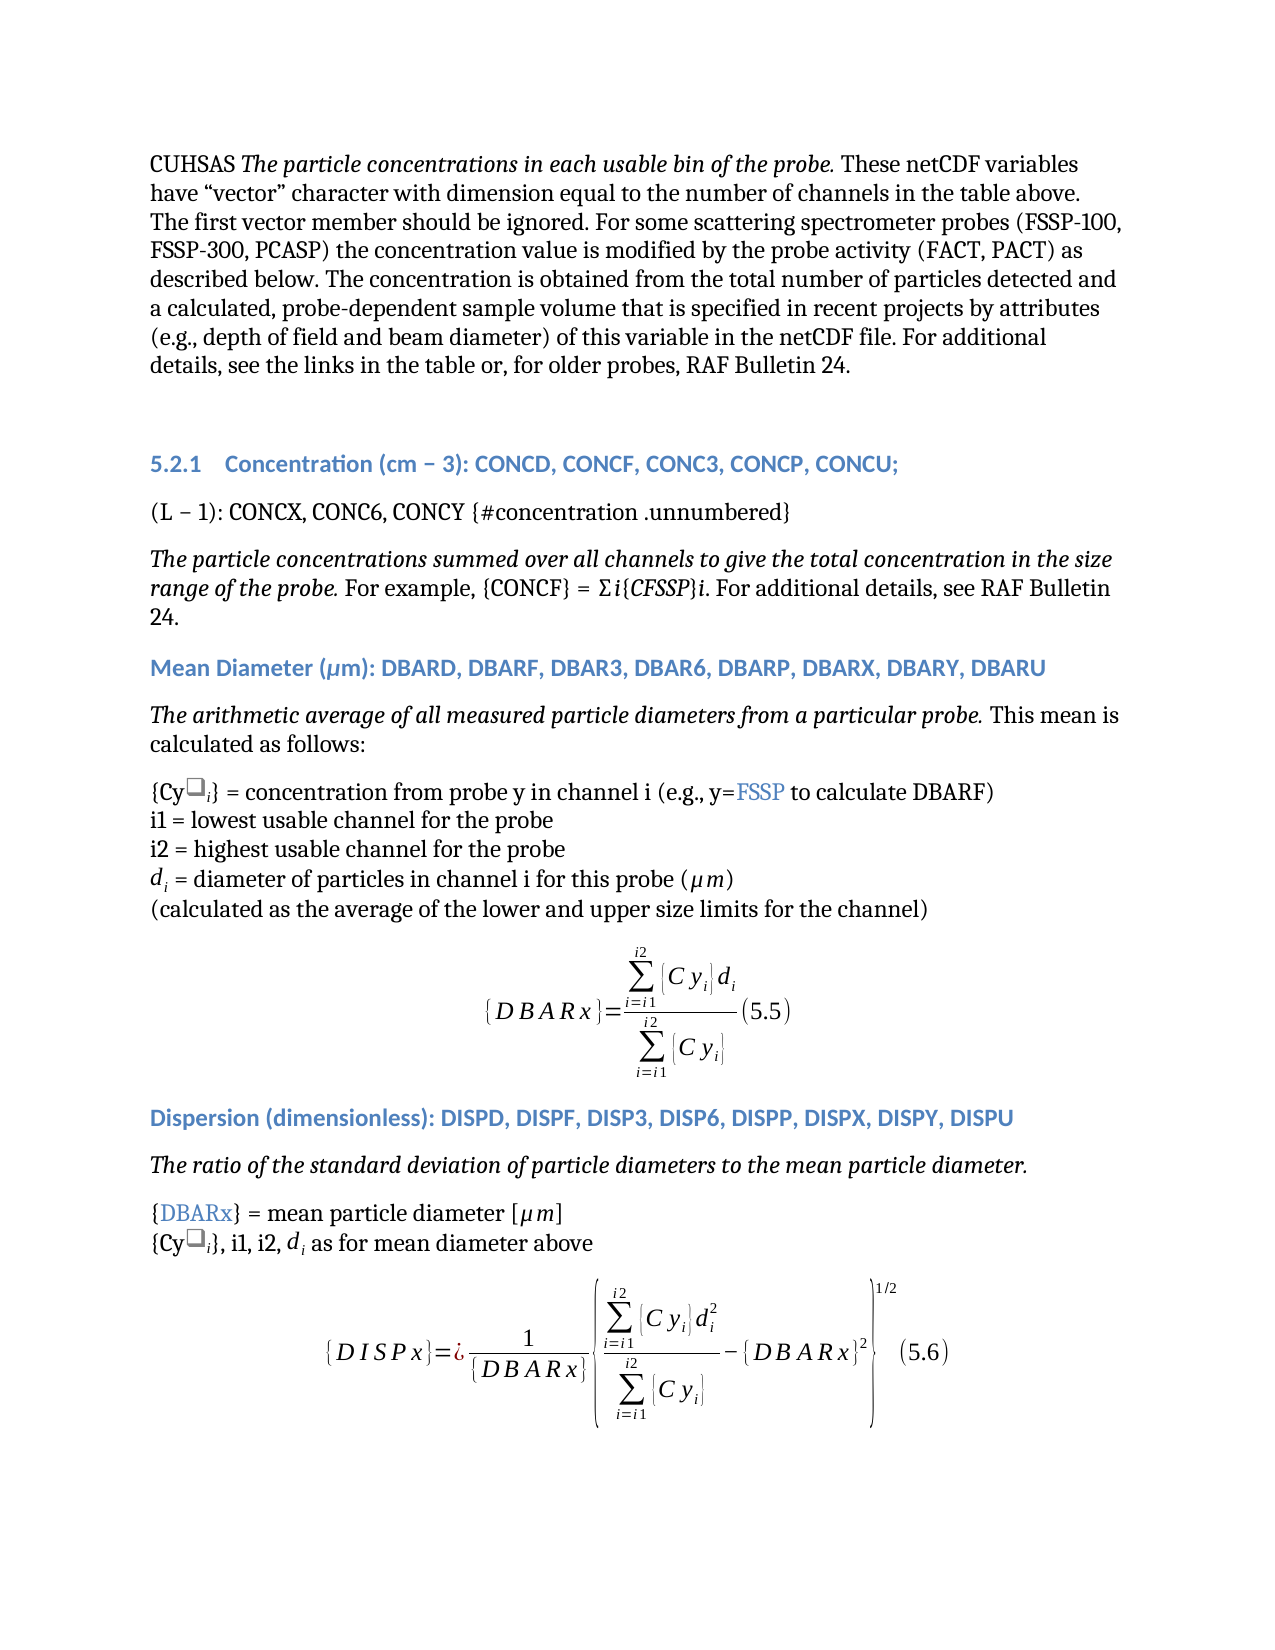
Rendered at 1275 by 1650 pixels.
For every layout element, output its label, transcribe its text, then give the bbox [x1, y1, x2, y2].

subtitle Dispersion (dimensionless): DISPD, DISPF, DISP3, DISP6, DISPP, DISPX, DISPY, DISPU [150, 1102, 1125, 1132]
text {Cy} = concentration from probe y in channel i (e.g., y=FSSP to calculate DBARF) i1 = lowest usable channel for the probe i2 = highest usable channel for the probe = diameter of particles in channel i for this probe () (calculated as the average of the lower and upper size limits for the channel) [150, 778, 1125, 924]
text The particle concentrations summed over all channels to give the total concentration in the size range of the probe. For example, {CONCF} = ∑i{CFSSP}i. For additional details, see RAF Bulletin 24. [150, 545, 1125, 631]
subtitle Mean Diameter (μm): DBARD, DBARF, DBAR3, DBAR6, DBARP, DBARX, DBARY, DBARU [150, 652, 1125, 683]
subtitle 5.2.1 Concentration (cm − 3): CONCD, CONCF, CONC3, CONCP, CONCU; [150, 448, 1125, 479]
text (L − 1): CONCX, CONC6, CONCY {#concentration .unnumbered} [150, 498, 1125, 526]
text The arithmetic average of all measured particle diameters from a particular probe. This mean is calculated as follows: [150, 701, 1125, 759]
text CUHSAS The particle concentrations in each usable bin of the probe. These netCDF variables have “vector” character with dimension equal to the number of channels in the table above. The first vector member should be ignored. For some scattering spectrometer probes (FSSP-100, FSSP-300, PCASP) the concentration value is modified by the probe activity (FACT, PACT) as described below. The concentration is obtained from the total number of particles detected and a calculated, probe-dependent sample volume that is specified in recent projects by attributes (e.g., depth of field and beam diameter) of this variable in the netCDF file. For additional details, see the links in the table or, for older probes, RAF Bulletin 24. [150, 150, 1125, 380]
text The ratio of the standard deviation of particle diameters to the mean particle diameter. [150, 1151, 1125, 1180]
text {DBARx} = mean particle diameter [] {Cy}, i1, i2, as for mean diameter above [150, 1199, 1125, 1259]
